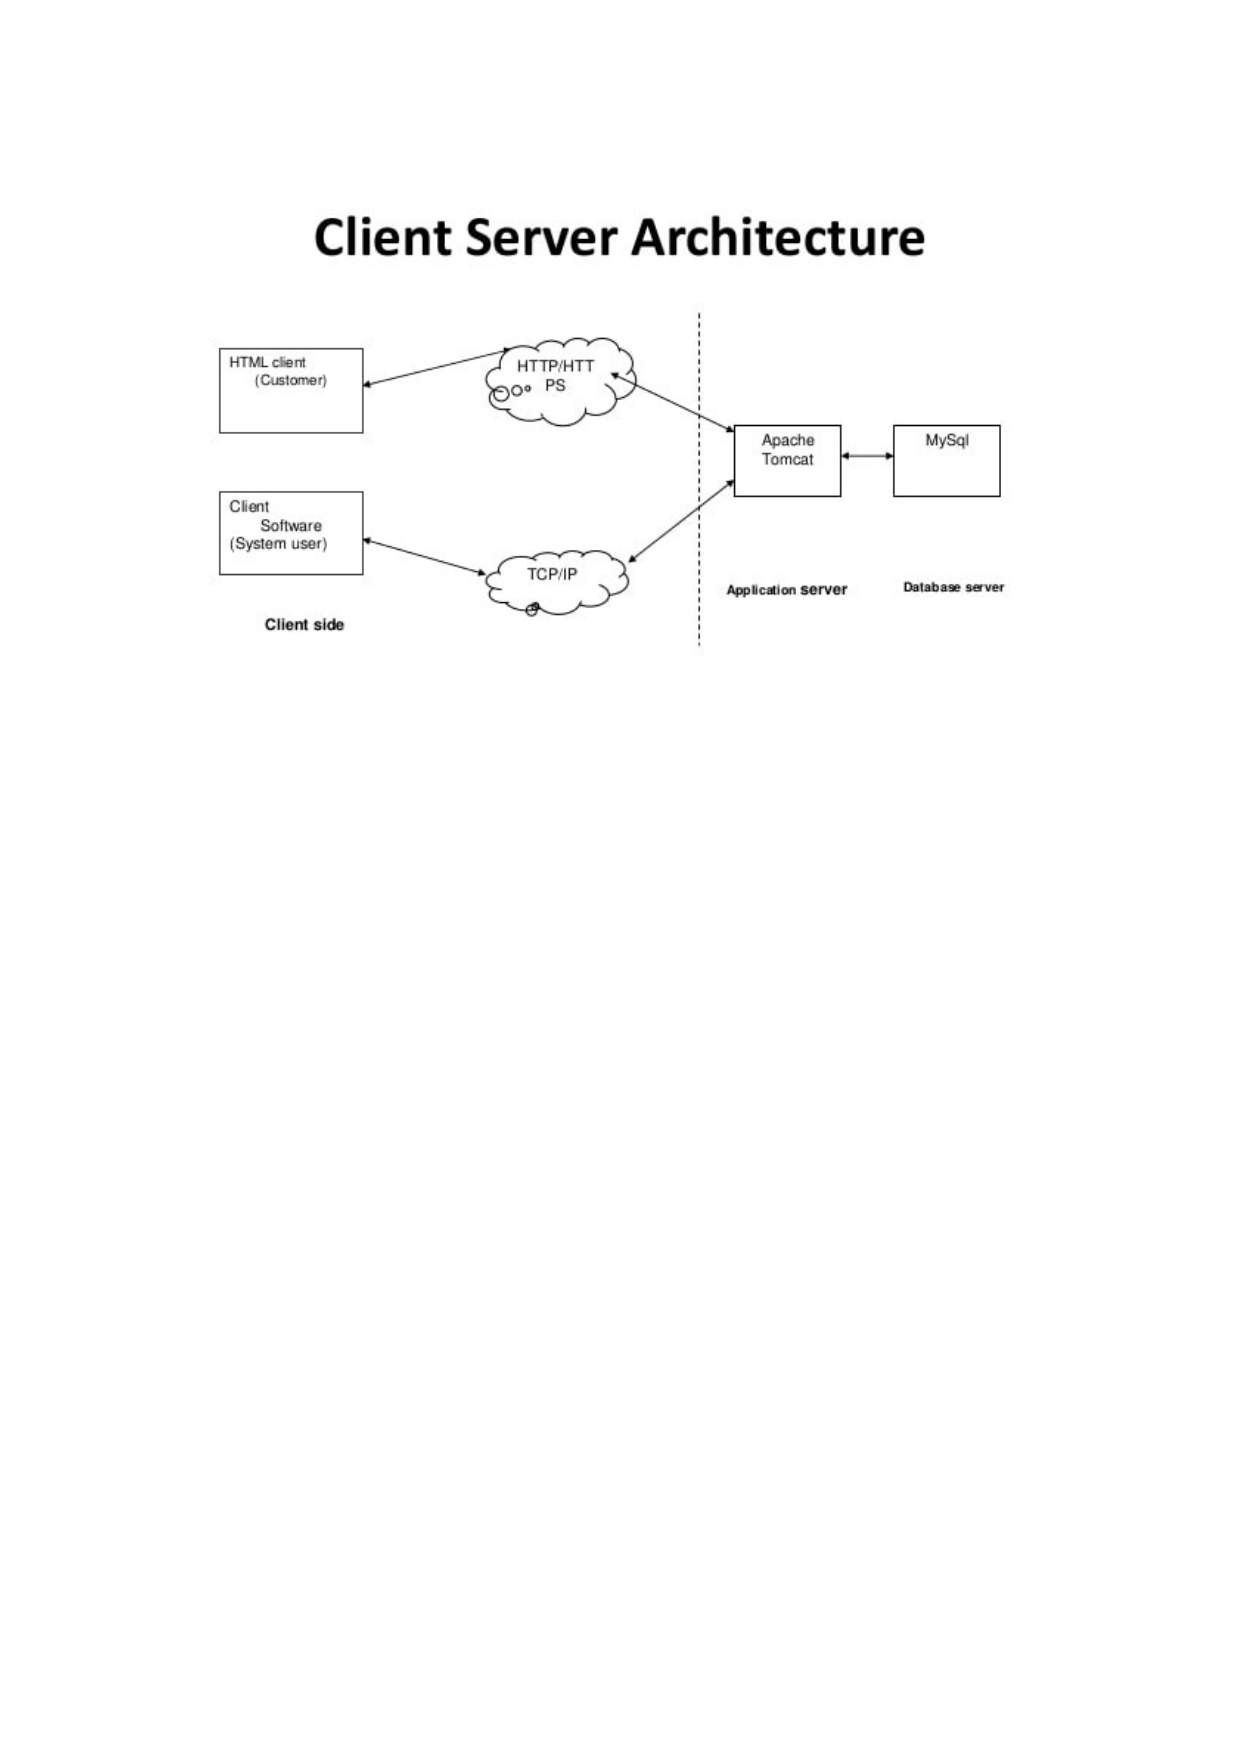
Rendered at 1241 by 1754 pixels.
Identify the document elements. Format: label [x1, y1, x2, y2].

picture [150, 150, 1091, 856]
